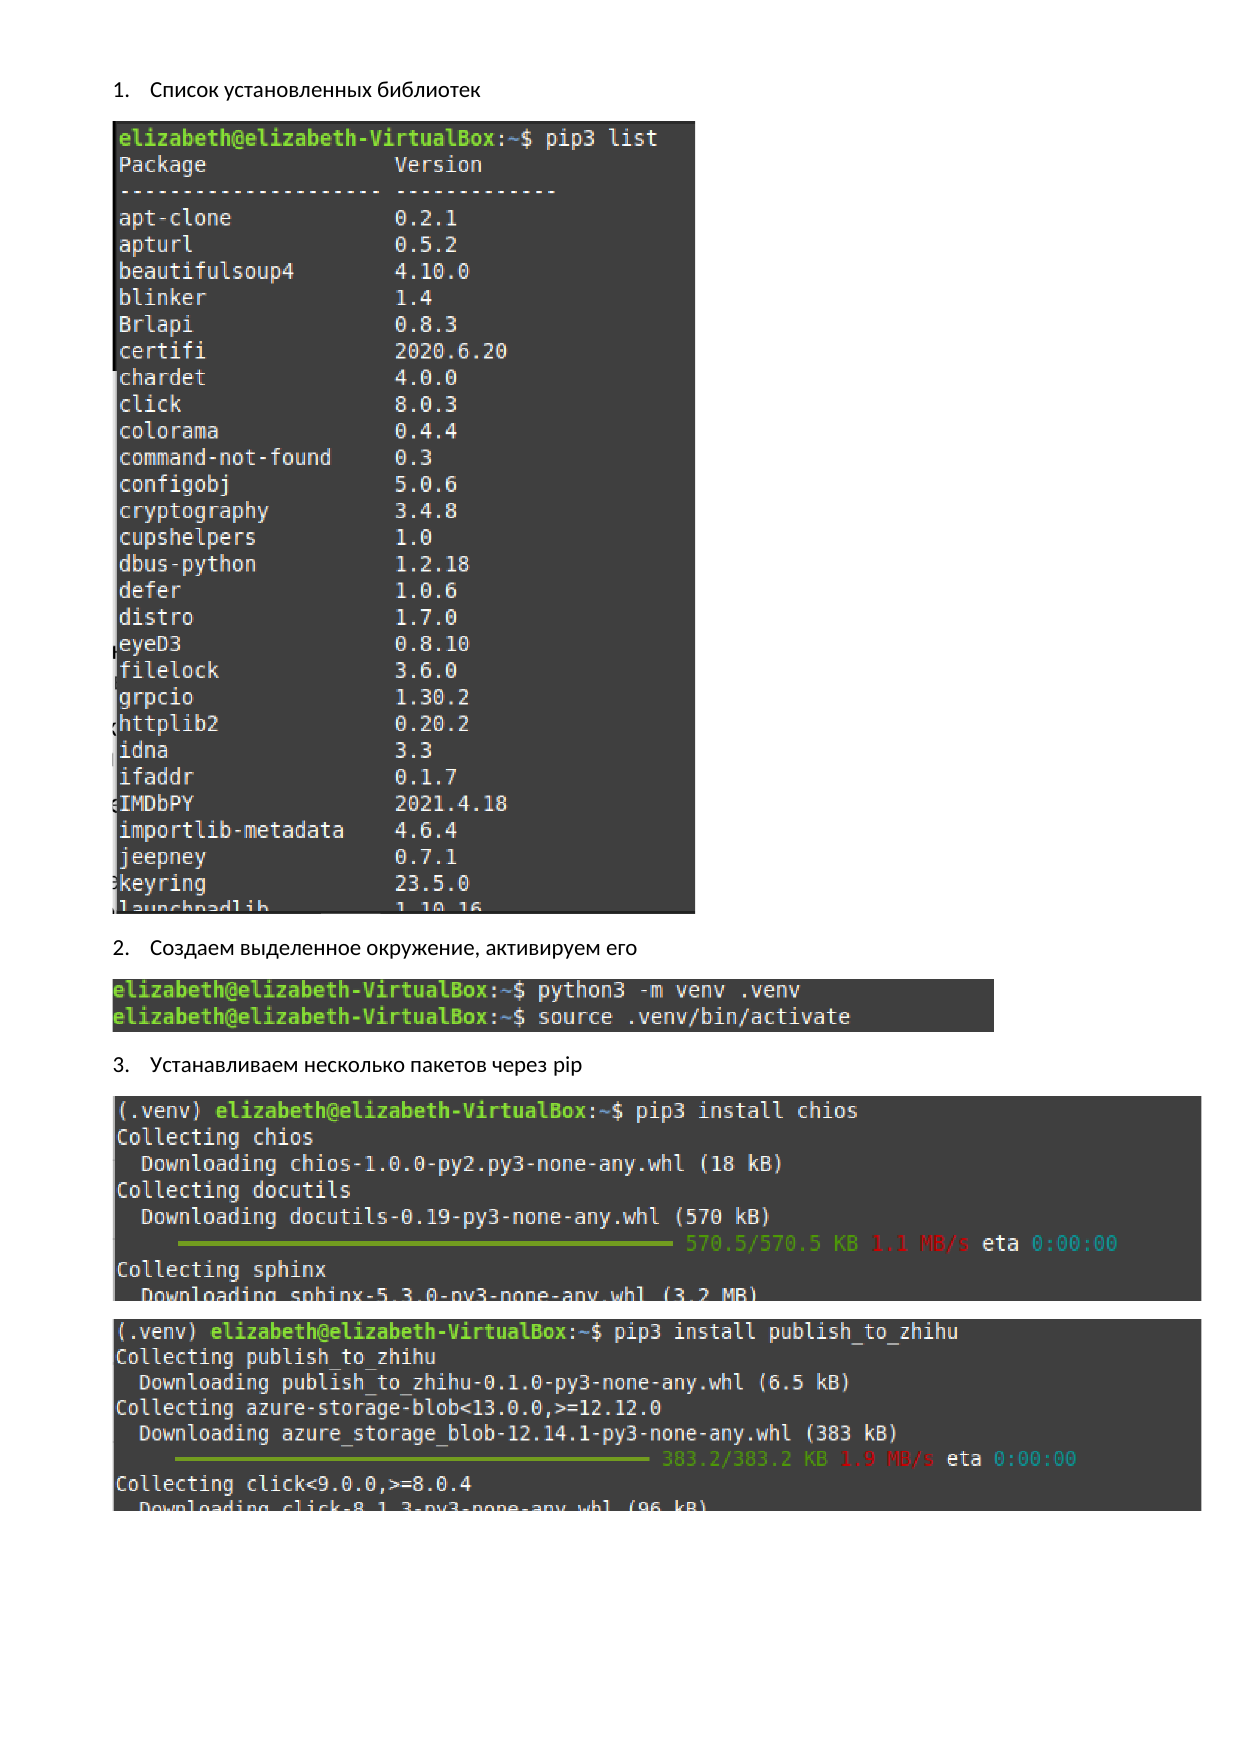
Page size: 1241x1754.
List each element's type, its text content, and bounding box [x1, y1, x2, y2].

list Устанавливаем несколько пакетов через pip [112, 1050, 1165, 1078]
picture [112, 979, 994, 1032]
list Создаем выделенное окружение, активируем его [112, 933, 1165, 961]
picture [112, 121, 696, 914]
list Список установленных библиотек [112, 75, 1165, 103]
picture [112, 1096, 1202, 1301]
picture [112, 1319, 1202, 1511]
